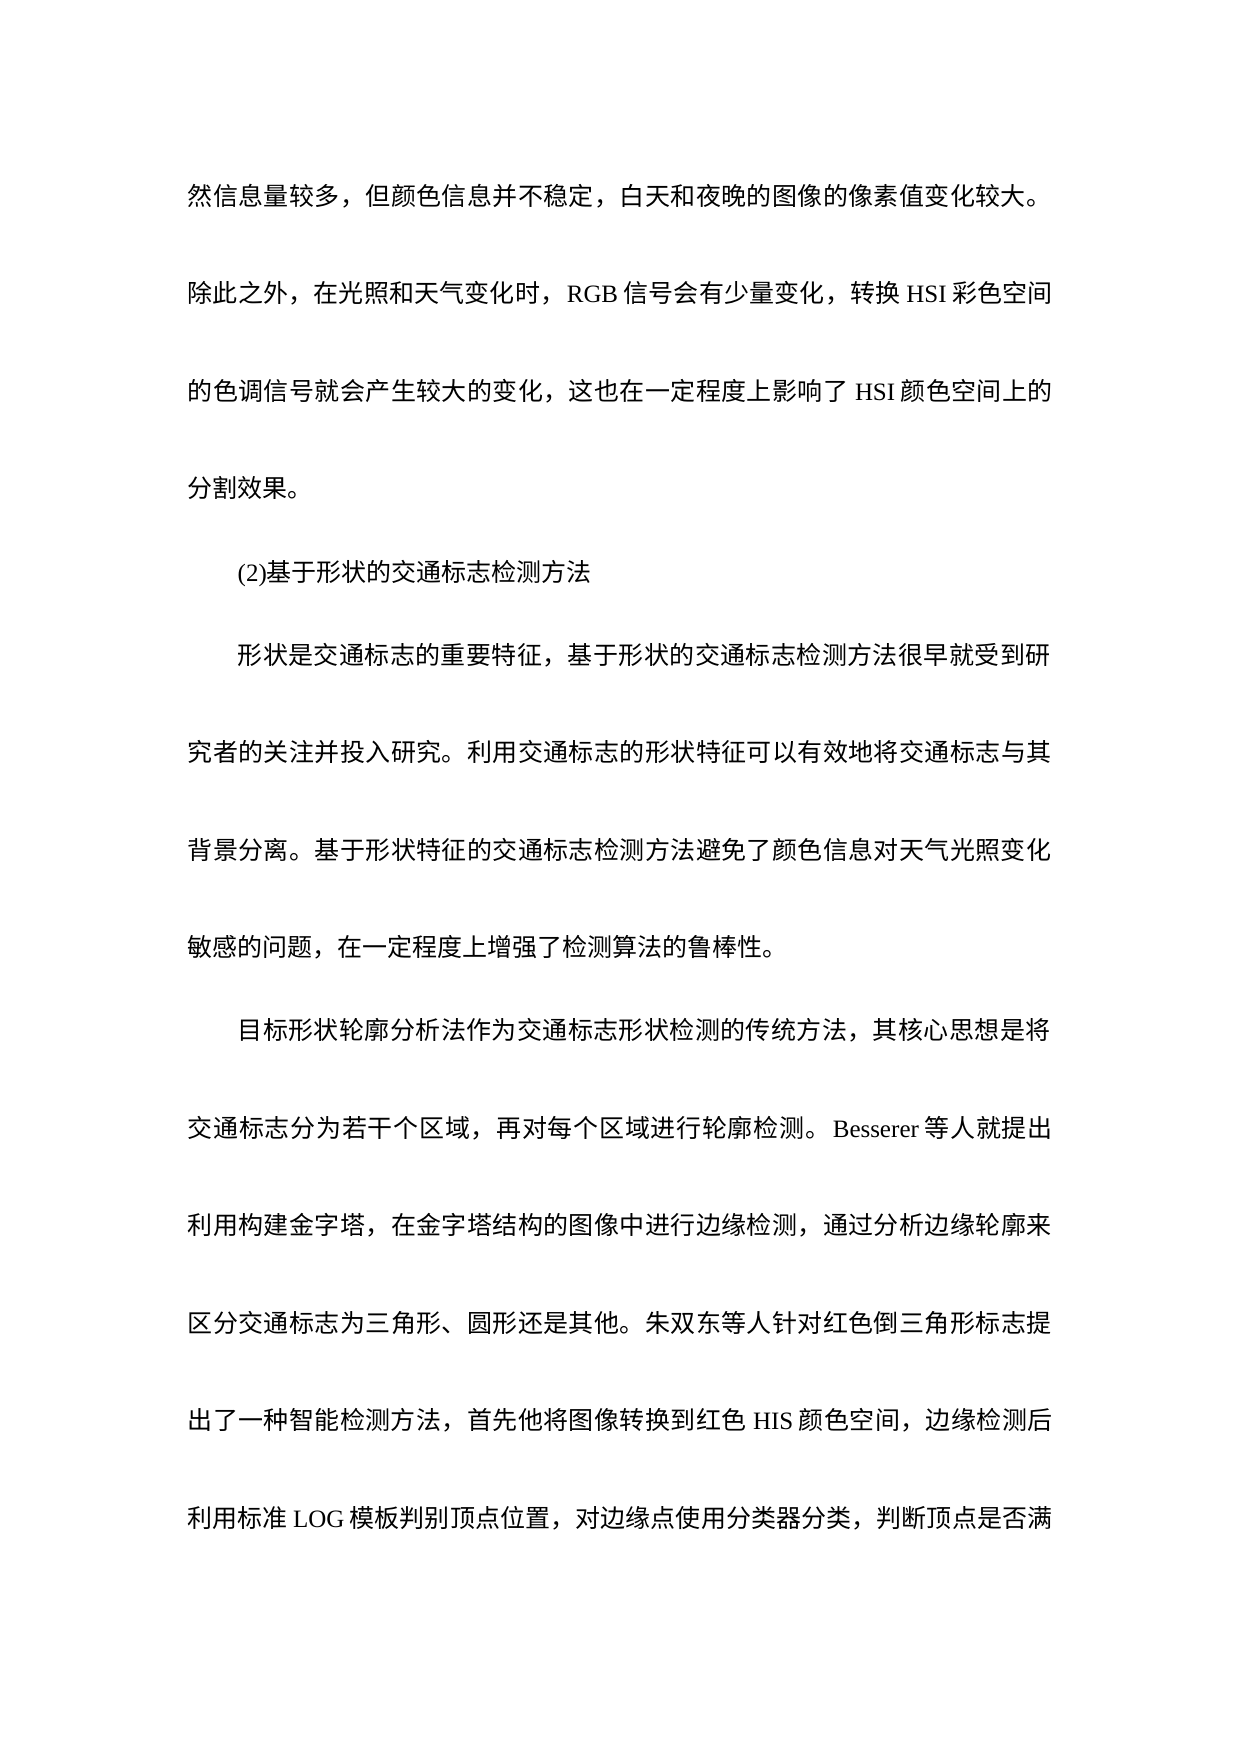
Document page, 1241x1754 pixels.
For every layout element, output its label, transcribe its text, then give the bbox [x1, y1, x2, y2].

text 形状是交通标志的重要特征，基于形状的交通标志检测方法很早就受到研究者的关注并投入研究。利用交通标志的形状特征可以有效地将交通标志与其背景分离。基于形状特征的交通标志检测方法避免了颜色信息对天气光照变化敏感的问题，在一定程度上增强了检测算法的鲁棒性。 [187, 621, 1053, 978]
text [187, 162, 1053, 519]
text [187, 996, 1053, 1549]
text (2)基于形状的交通标志检测方法 [187, 538, 1053, 603]
